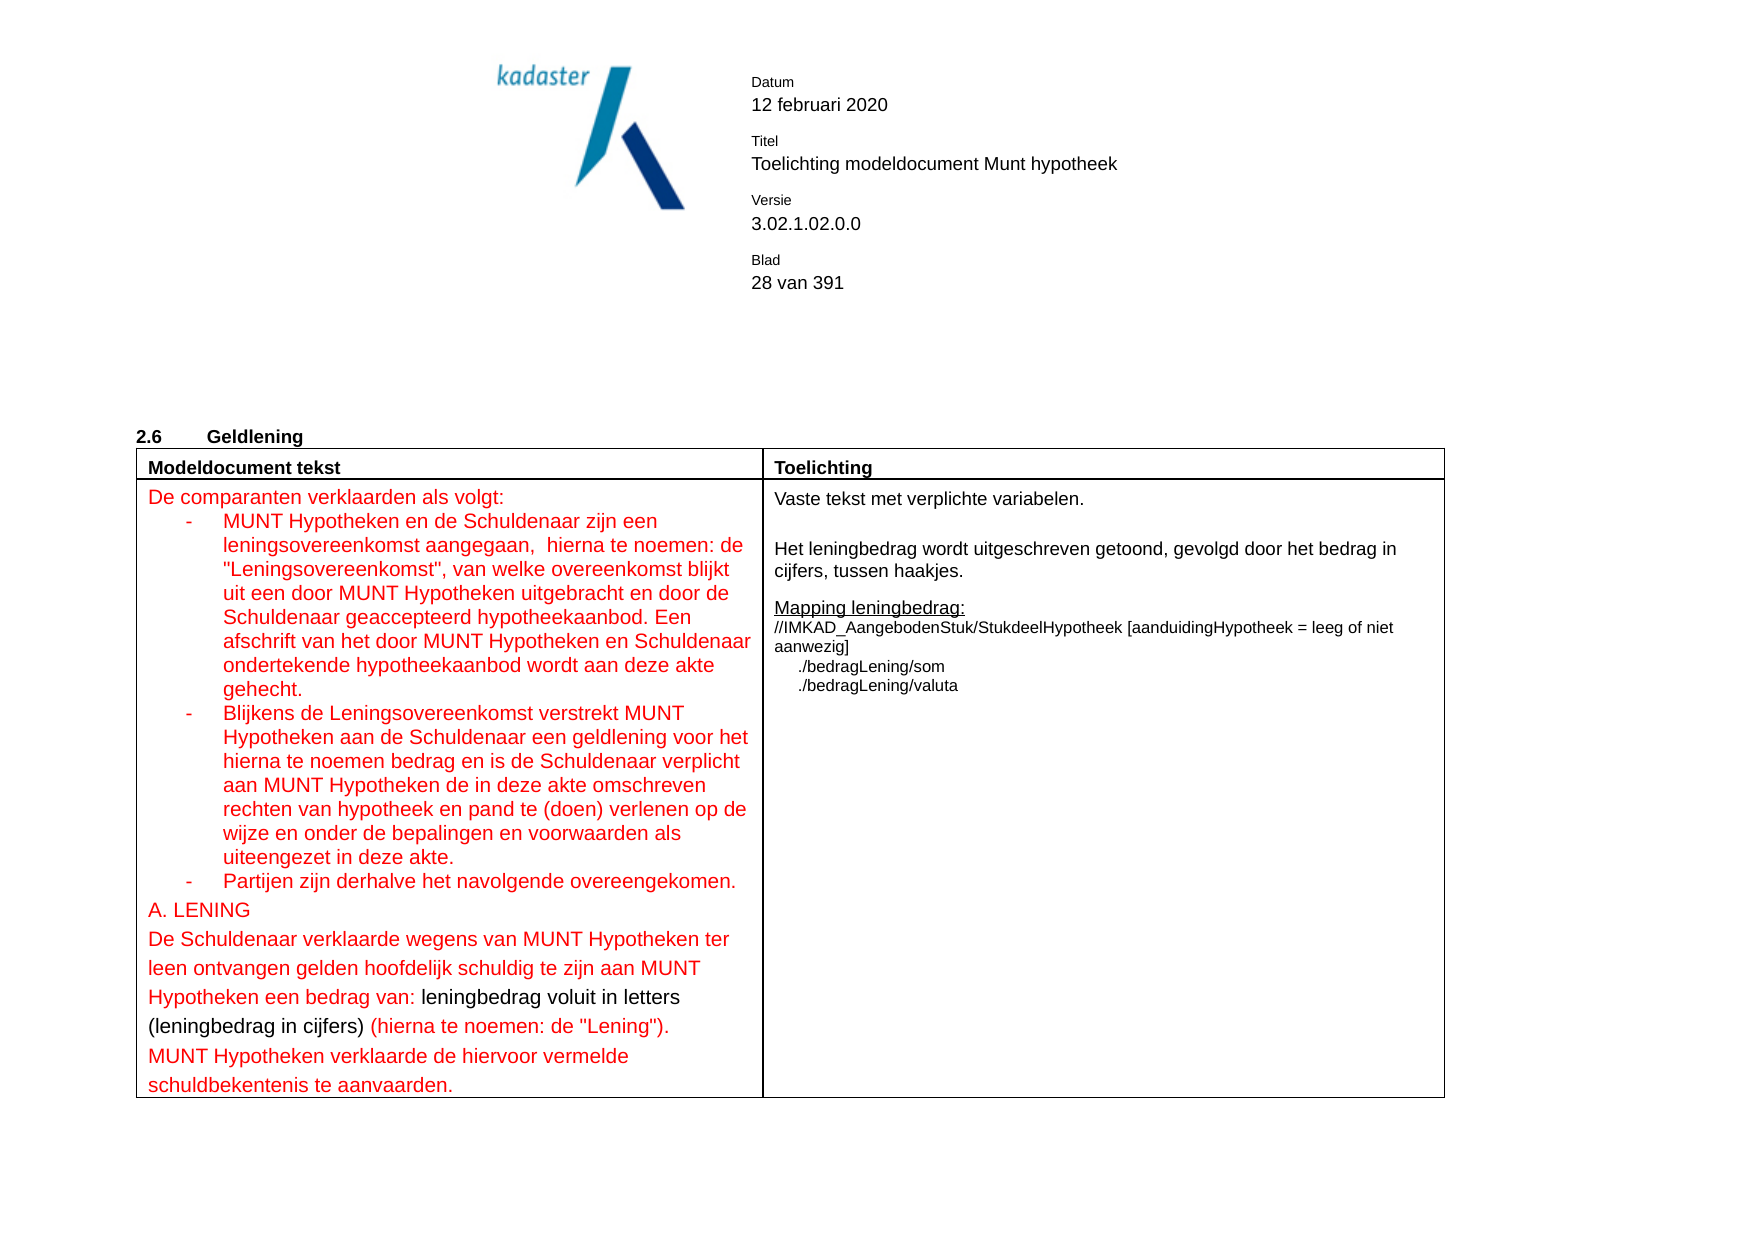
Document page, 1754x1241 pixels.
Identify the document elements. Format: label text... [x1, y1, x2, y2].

table_header Toelichting [764, 449, 1444, 478]
subtitle Geldlening [136, 418, 1444, 448]
picture [480, 42, 699, 226]
table_header Modeldocument tekst [137, 449, 762, 478]
